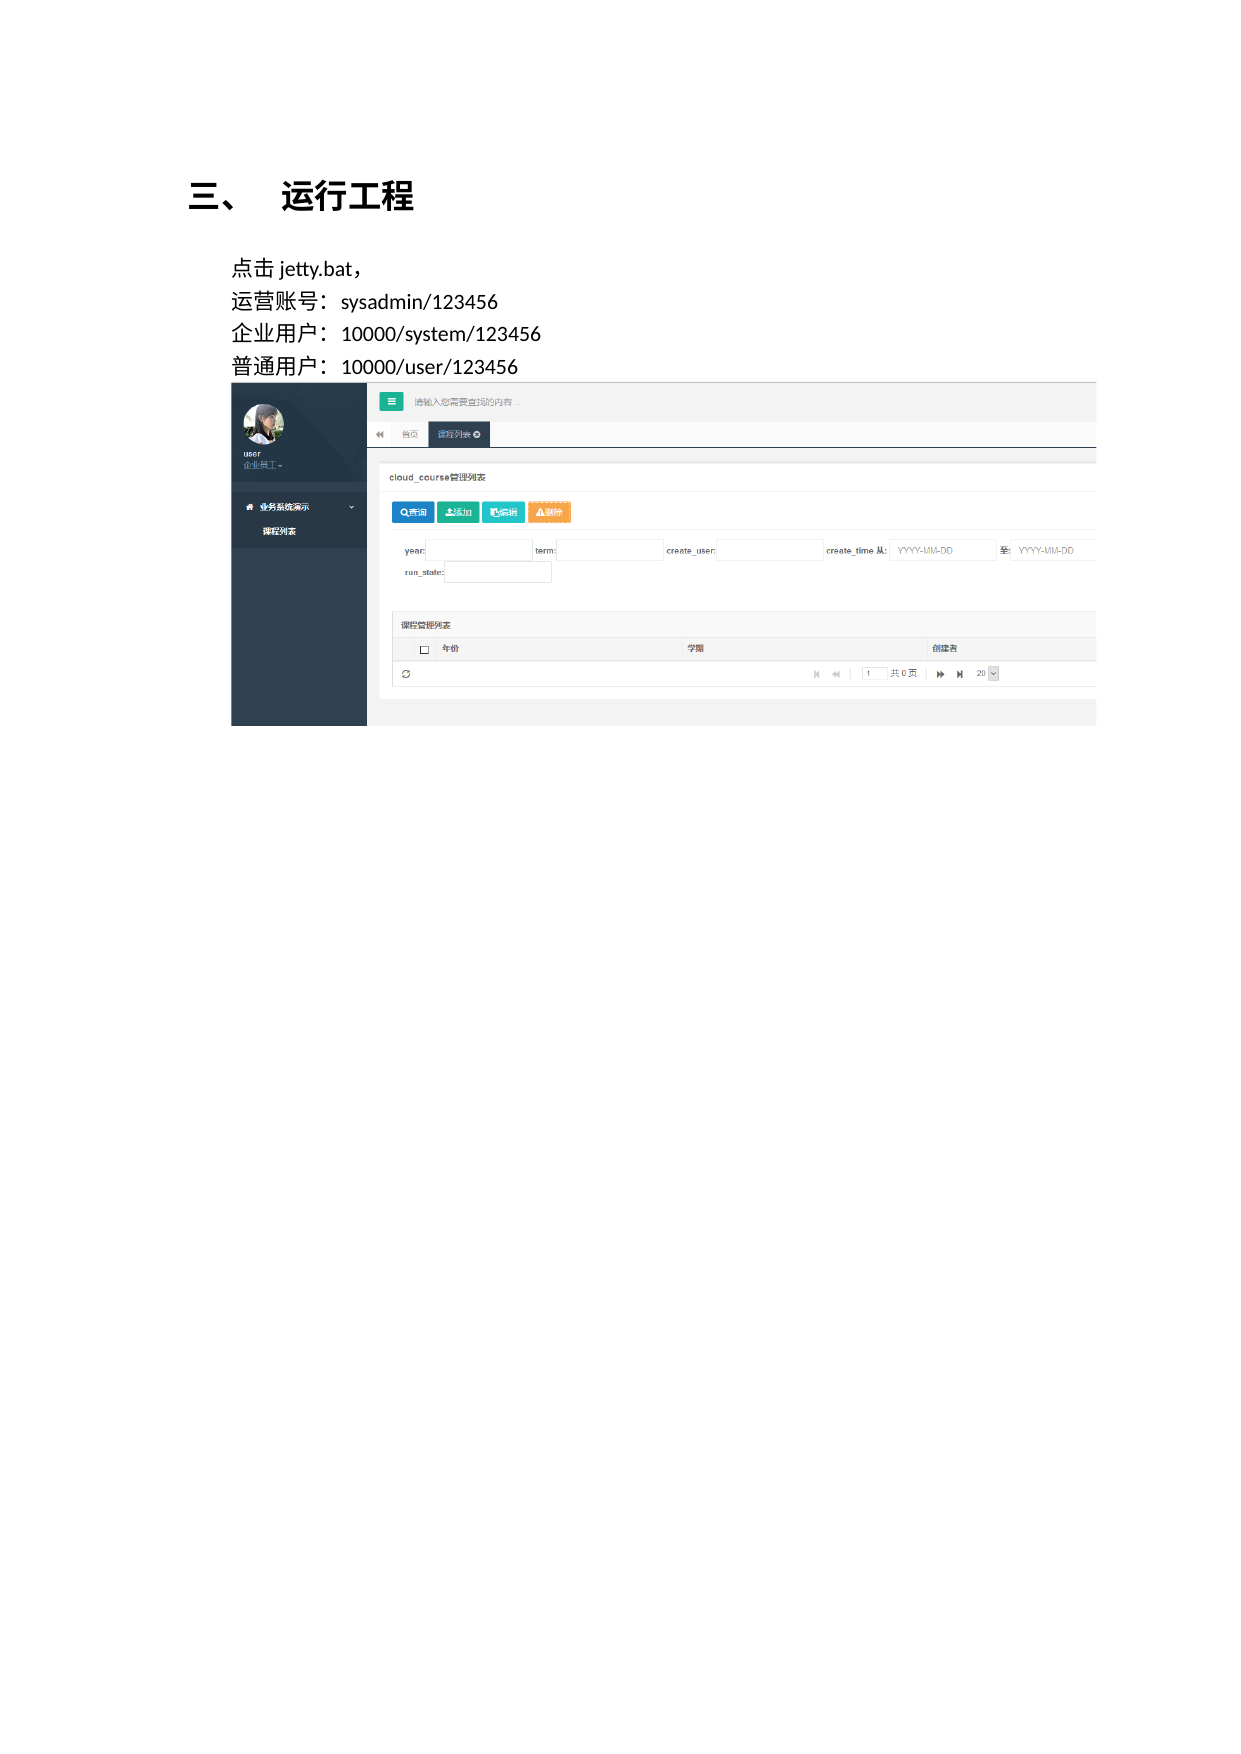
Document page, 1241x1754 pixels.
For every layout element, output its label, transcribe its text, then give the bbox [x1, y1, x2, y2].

picture [231, 381, 1097, 726]
text 企业用户：10000/system/123456 [231, 316, 1053, 348]
text 点击jetty.bat， [231, 251, 1053, 283]
text 运营账号：sysadmin/123456 [231, 283, 1053, 316]
text 普通用户：10000/user/123456 [231, 348, 1053, 381]
subtitle 运行工程 [187, 162, 1053, 227]
